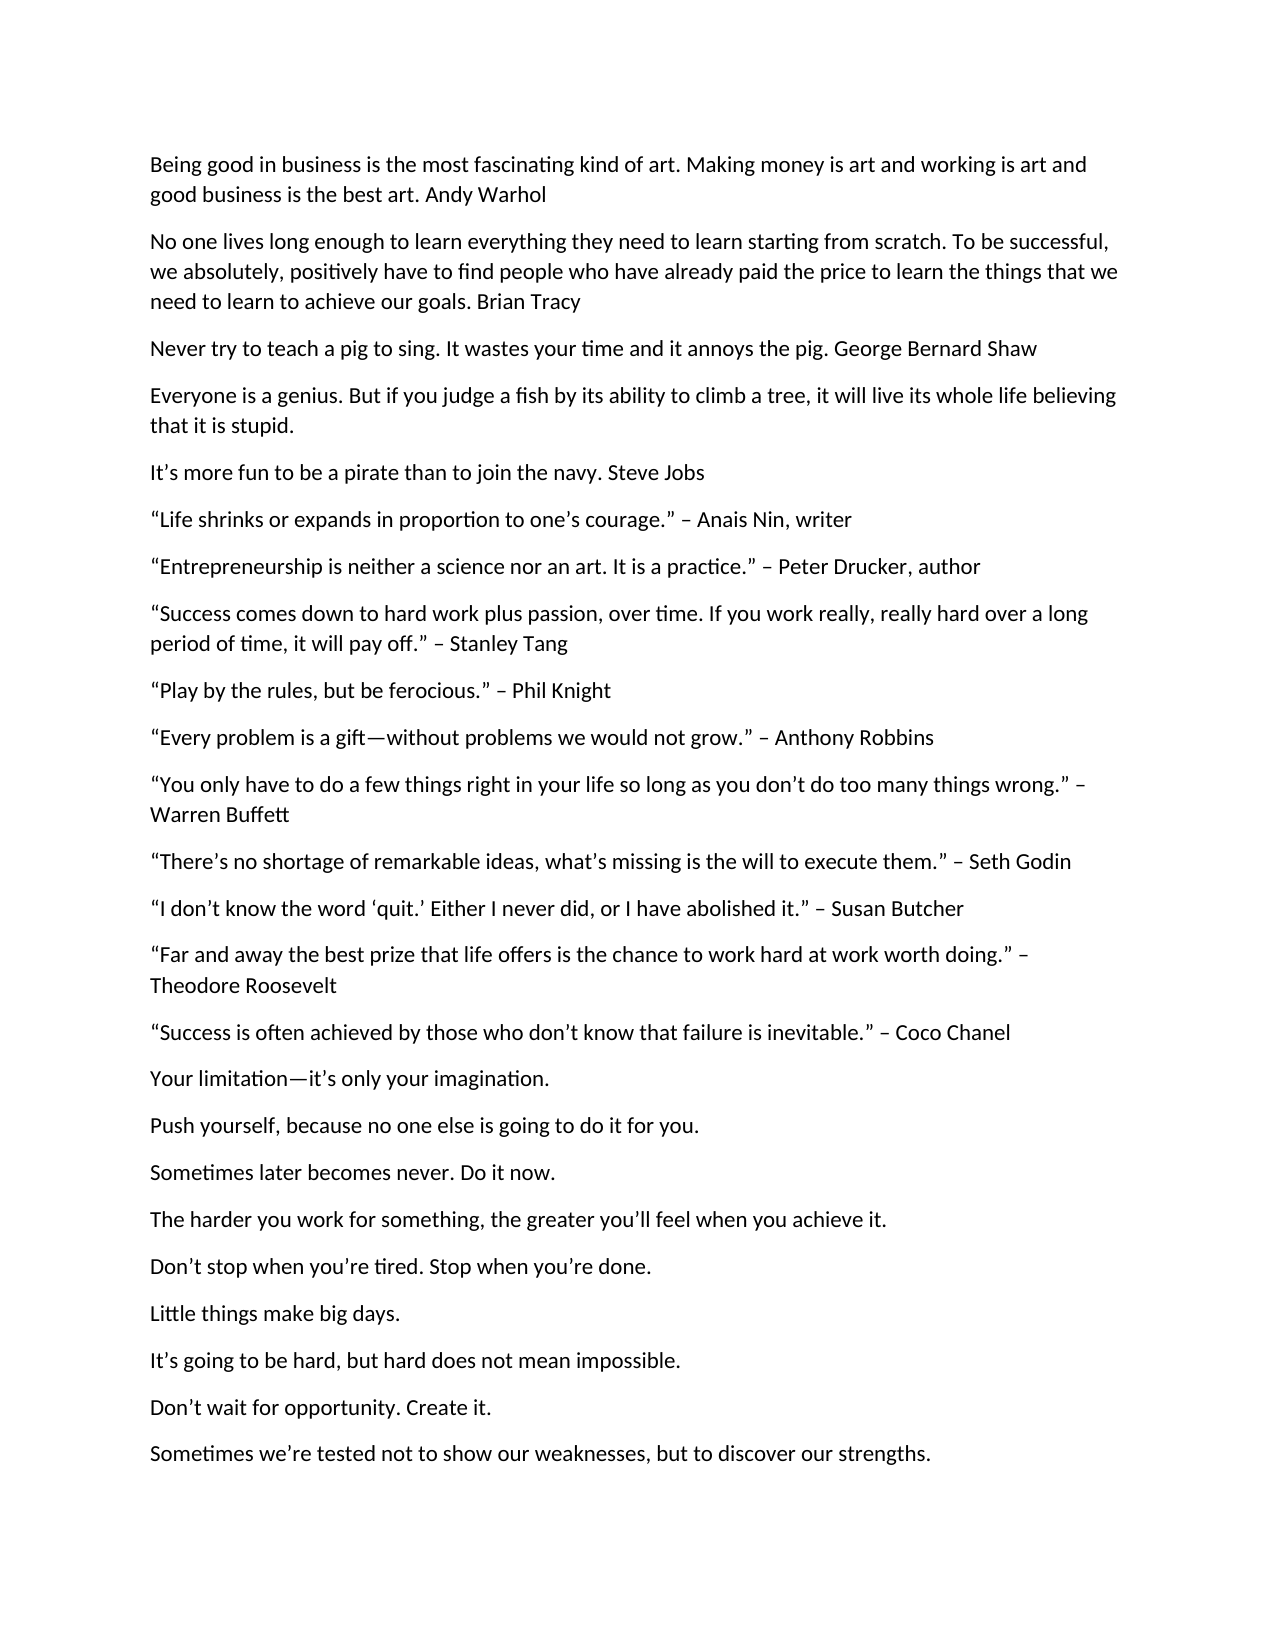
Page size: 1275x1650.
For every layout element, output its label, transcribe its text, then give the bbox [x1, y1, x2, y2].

text “Success is often achieved by those who don’t know that failure is inevitable.” – Coco Chanel [150, 1018, 1125, 1046]
text Everyone is a genius. But if you judge a fish by its ability to climb a tree, it will live its whole life believing that it is stupid. [150, 381, 1125, 439]
text “Life shrinks or expands in proportion to one’s courage.” – Anais Nin, writer [150, 505, 1125, 533]
text Your limitation—it’s only your imagination. [150, 1064, 1125, 1093]
text The harder you work for something, the greater you’ll feel when you achieve it. [150, 1205, 1125, 1233]
text No one lives long enough to learn everything they need to learn starting from scratch. To be successful, we absolutely, positively have to find people who have already paid the price to learn the things that we need to learn to achieve our goals. Brian Tracy [150, 227, 1125, 316]
text It’s more fun to be a pirate than to join the navy. Steve Jobs [150, 458, 1125, 486]
text Don’t stop when you’re tired. Stop when you’re done. [150, 1252, 1125, 1280]
text “Every problem is a gift—without problems we would not grow.” – Anthony Robbins [150, 723, 1125, 751]
text “There’s no shortage of remarkable ideas, what’s missing is the will to execute them.” – Seth Godin [150, 847, 1125, 875]
text “Far and away the best prize that life offers is the chance to work hard at work worth doing.” – Theodore Roosevelt [150, 941, 1125, 999]
text Sometimes later becomes never. Do it now. [150, 1158, 1125, 1186]
text Push yourself, because no one else is going to do it for you. [150, 1111, 1125, 1139]
text Being good in business is the most fascinating kind of art. Making money is art and working is art and good business is the best art. Andy Warhol [150, 150, 1125, 208]
text Never try to teach a pig to sing. It wastes your time and it annoys the pig. George Bernard Shaw [150, 334, 1125, 362]
text It’s going to be hard, but hard does not mean impossible. [150, 1346, 1125, 1374]
text “I don’t know the word ‘quit.’ Either I never did, or I have abolished it.” – Susan Butcher [150, 894, 1125, 922]
text Sometimes we’re tested not to show our weaknesses, but to discover our strengths. [150, 1439, 1125, 1468]
text Little things make big days. [150, 1299, 1125, 1327]
text Don’t wait for opportunity. Create it. [150, 1393, 1125, 1421]
text “Entrepreneurship is neither a science nor an art. It is a practice.” – Peter Drucker, author [150, 552, 1125, 580]
text “You only have to do a few things right in your life so long as you don’t do too many things wrong.” – Warren Buffett [150, 770, 1125, 828]
text “Play by the rules, but be ferocious.” – Phil Knight [150, 676, 1125, 704]
text “Success comes down to hard work plus passion, over time. If you work really, really hard over a long period of time, it will pay off.” – Stanley Tang [150, 599, 1125, 657]
